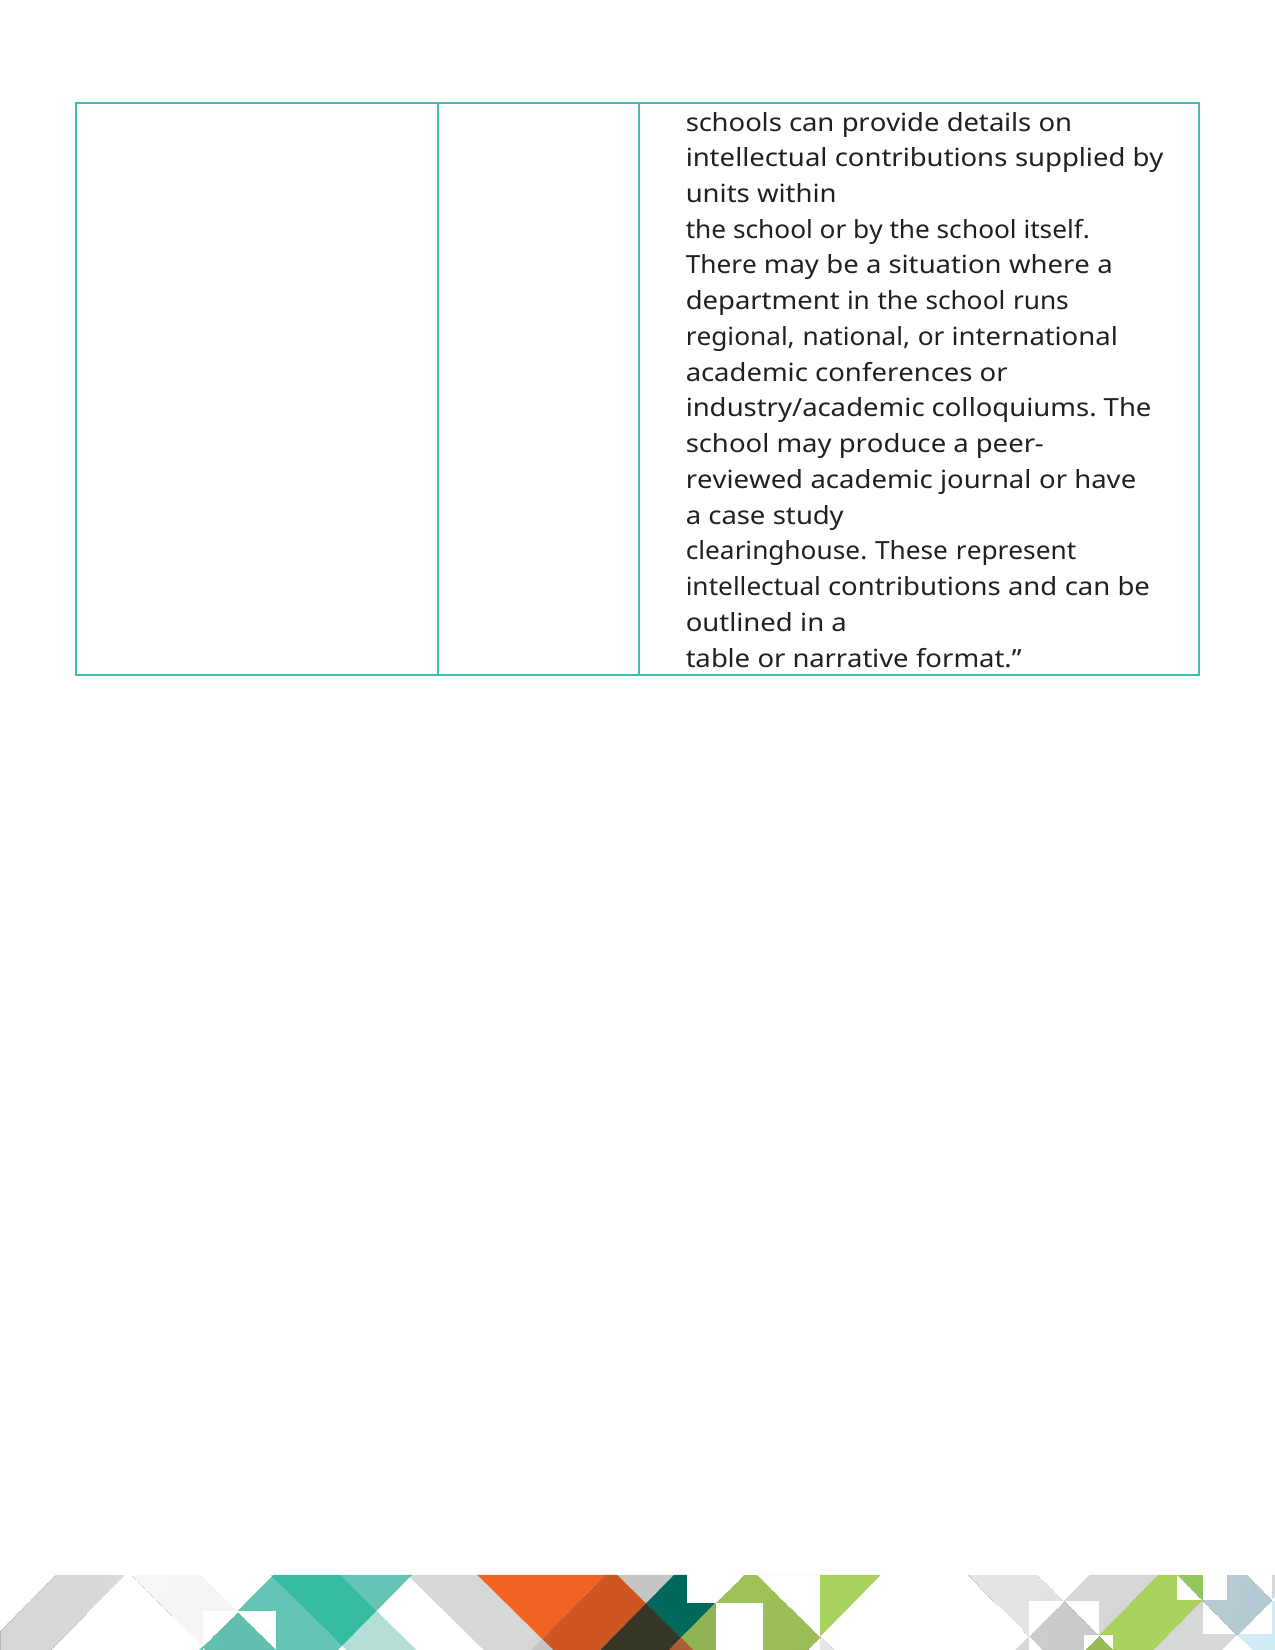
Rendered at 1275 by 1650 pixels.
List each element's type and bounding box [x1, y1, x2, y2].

picture [967, 1574, 1114, 1650]
table_cell [77, 104, 437, 674]
picture [1177, 1574, 1275, 1650]
table_cell [439, 104, 638, 674]
table_cell [640, 104, 1198, 674]
picture [130, 1574, 277, 1650]
picture [0, 1574, 124, 1650]
picture [687, 1574, 834, 1650]
